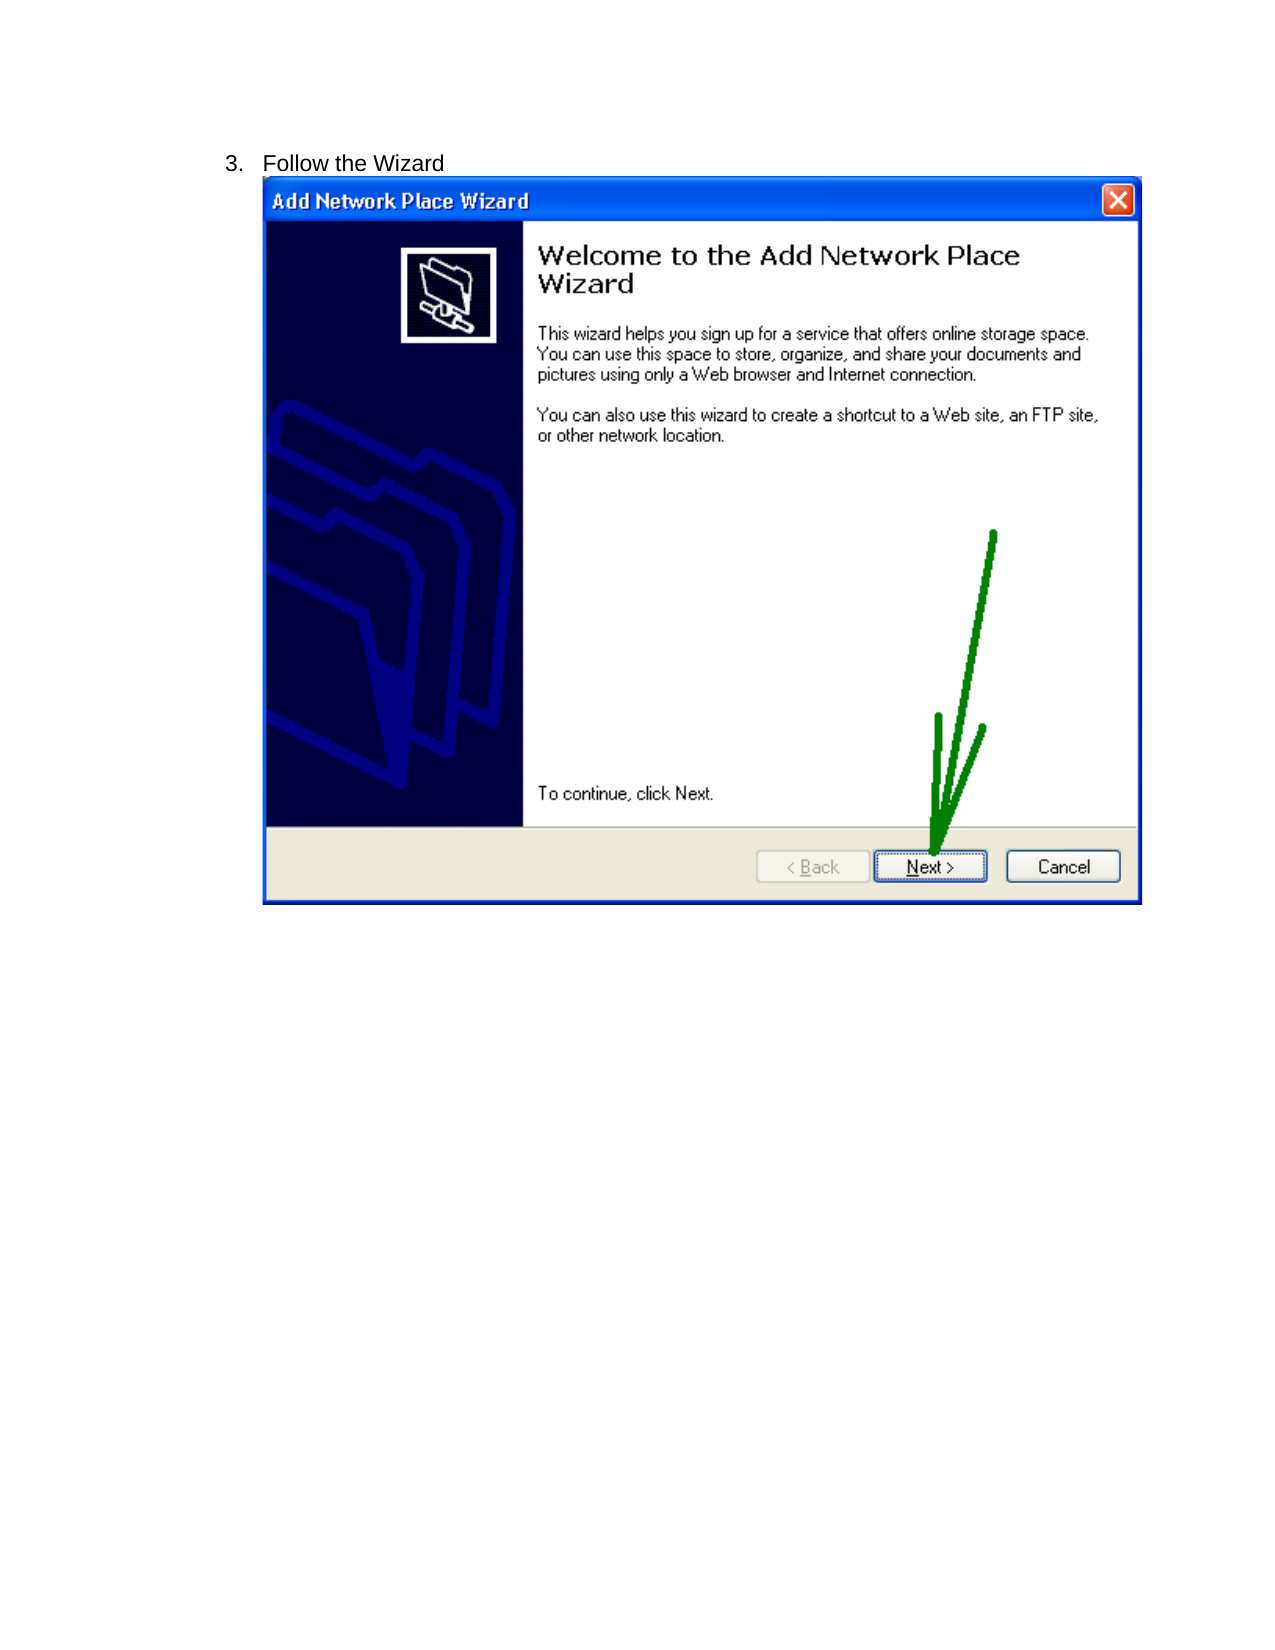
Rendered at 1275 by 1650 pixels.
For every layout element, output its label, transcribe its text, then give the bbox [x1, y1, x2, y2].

picture [262, 176, 1143, 905]
